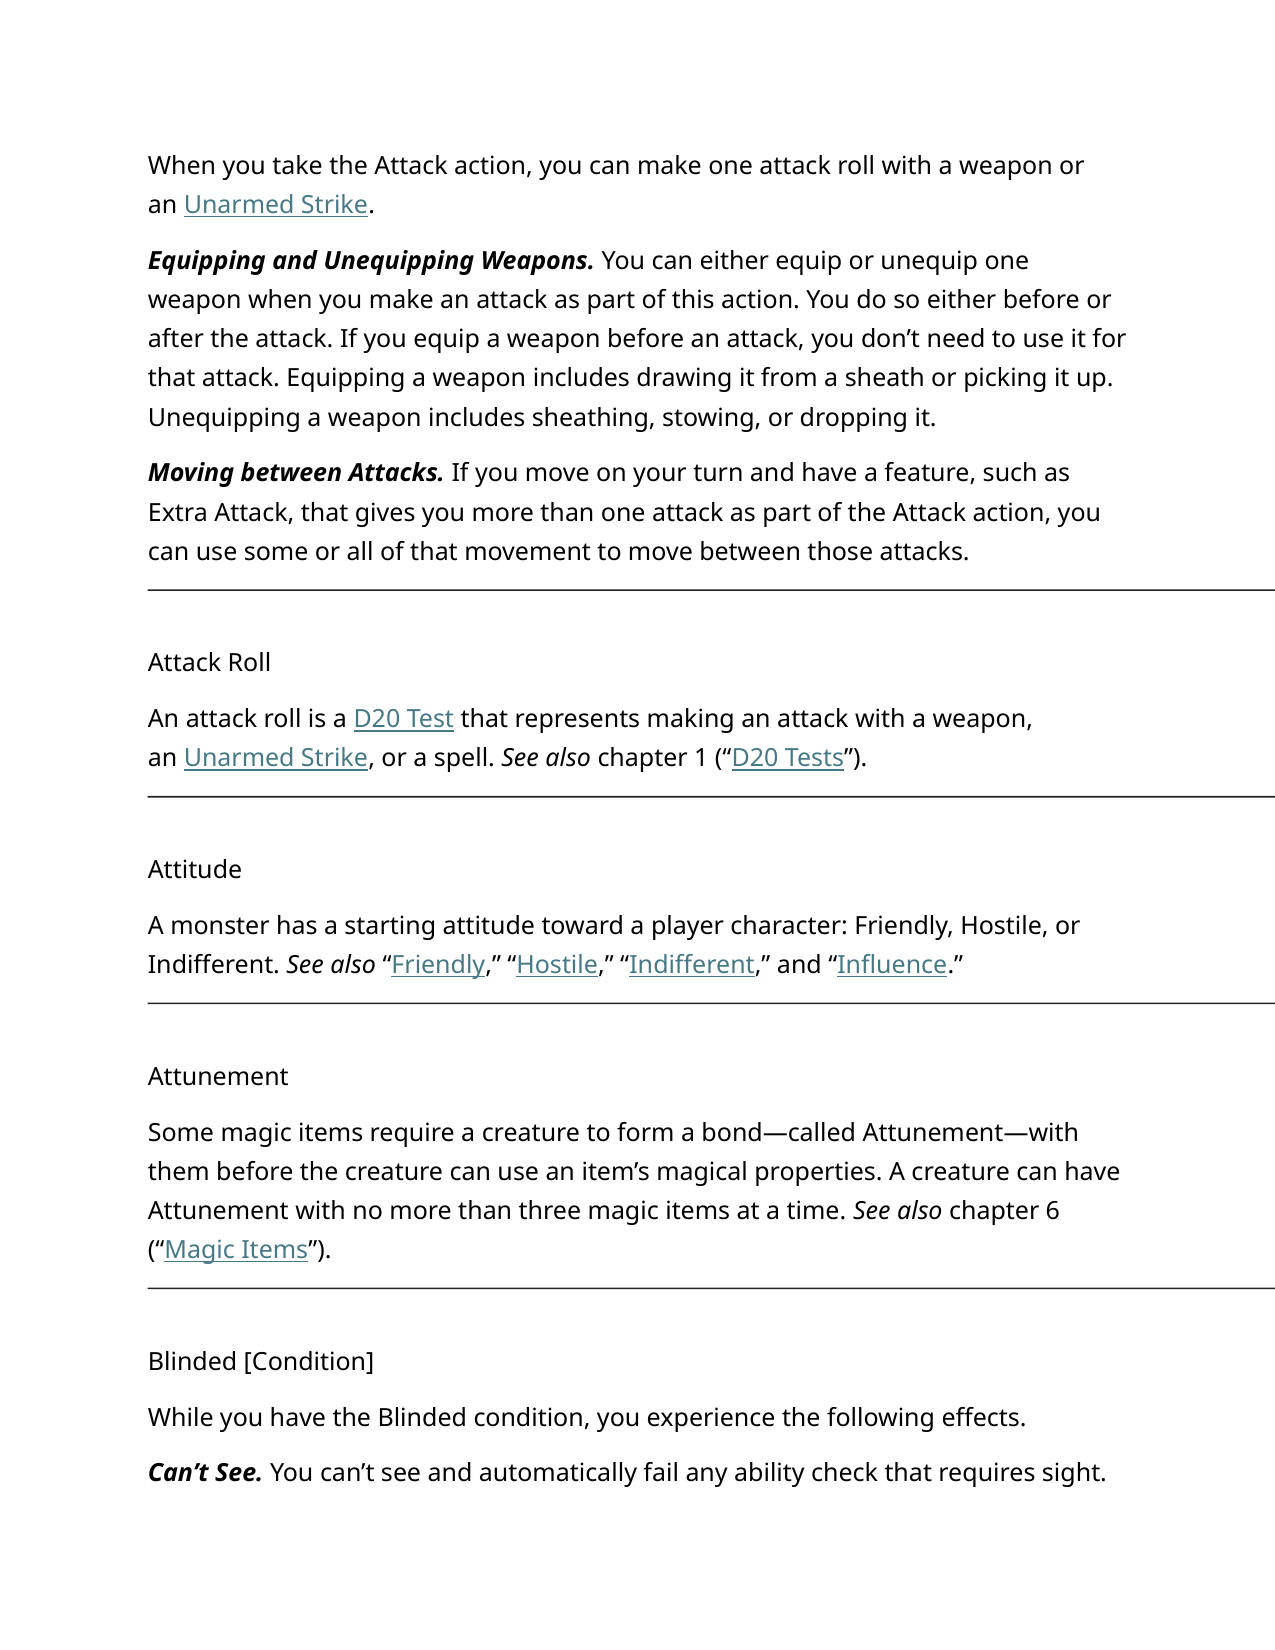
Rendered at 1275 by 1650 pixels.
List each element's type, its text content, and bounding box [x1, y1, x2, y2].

text While you have the Blinded condition, you experience the following effects. [148, 1399, 1127, 1433]
text An attack roll is a D20 Test that represents making an attack with a weapon, an Unarmed Strike, or a spell. See also chapter 1 (“D20 Tests”). [148, 701, 1127, 774]
text When you take the Attack action, you can make one attack roll with a weapon or an Unarmed Strike. [148, 148, 1127, 221]
text Equipping and Unequipping Weapons. You can either equip or unequip one weapon when you make an attack as part of this action. You do so either before or after the attack. If you equip a weapon before an attack, you don’t need to use it for that attack. Equipping a weapon includes drawing it from a sheath or picking it up. Unequipping a weapon includes sheathing, stowing, or dropping it. [148, 243, 1127, 433]
text Attack Roll [148, 645, 1127, 679]
text Blinded [Condition] [148, 1343, 1127, 1377]
text A monster has a starting attitude toward a player character: Friendly, Hostile, or Indifferent. See also “Friendly,” “Hostile,” “Indifferent,” and “Influence.” [148, 908, 1127, 981]
text Attitude [148, 852, 1127, 886]
text Some magic items require a creature to form a bond—called Attunement—with them before the creature can use an item’s magical properties. A creature can have Attunement with no more than three magic items at a time. See also chapter 6 (“Magic Items”). [148, 1114, 1127, 1266]
text Moving between Attacks. If you move on your turn and have a feature, such as Extra Attack, that gives you more than one attack as part of the Attack action, you can use some or all of that movement to move between those attacks. [148, 455, 1127, 567]
text Attunement [148, 1058, 1127, 1092]
text Can’t See. You can’t see and automatically fail any ability check that requires sight. [148, 1455, 1127, 1489]
